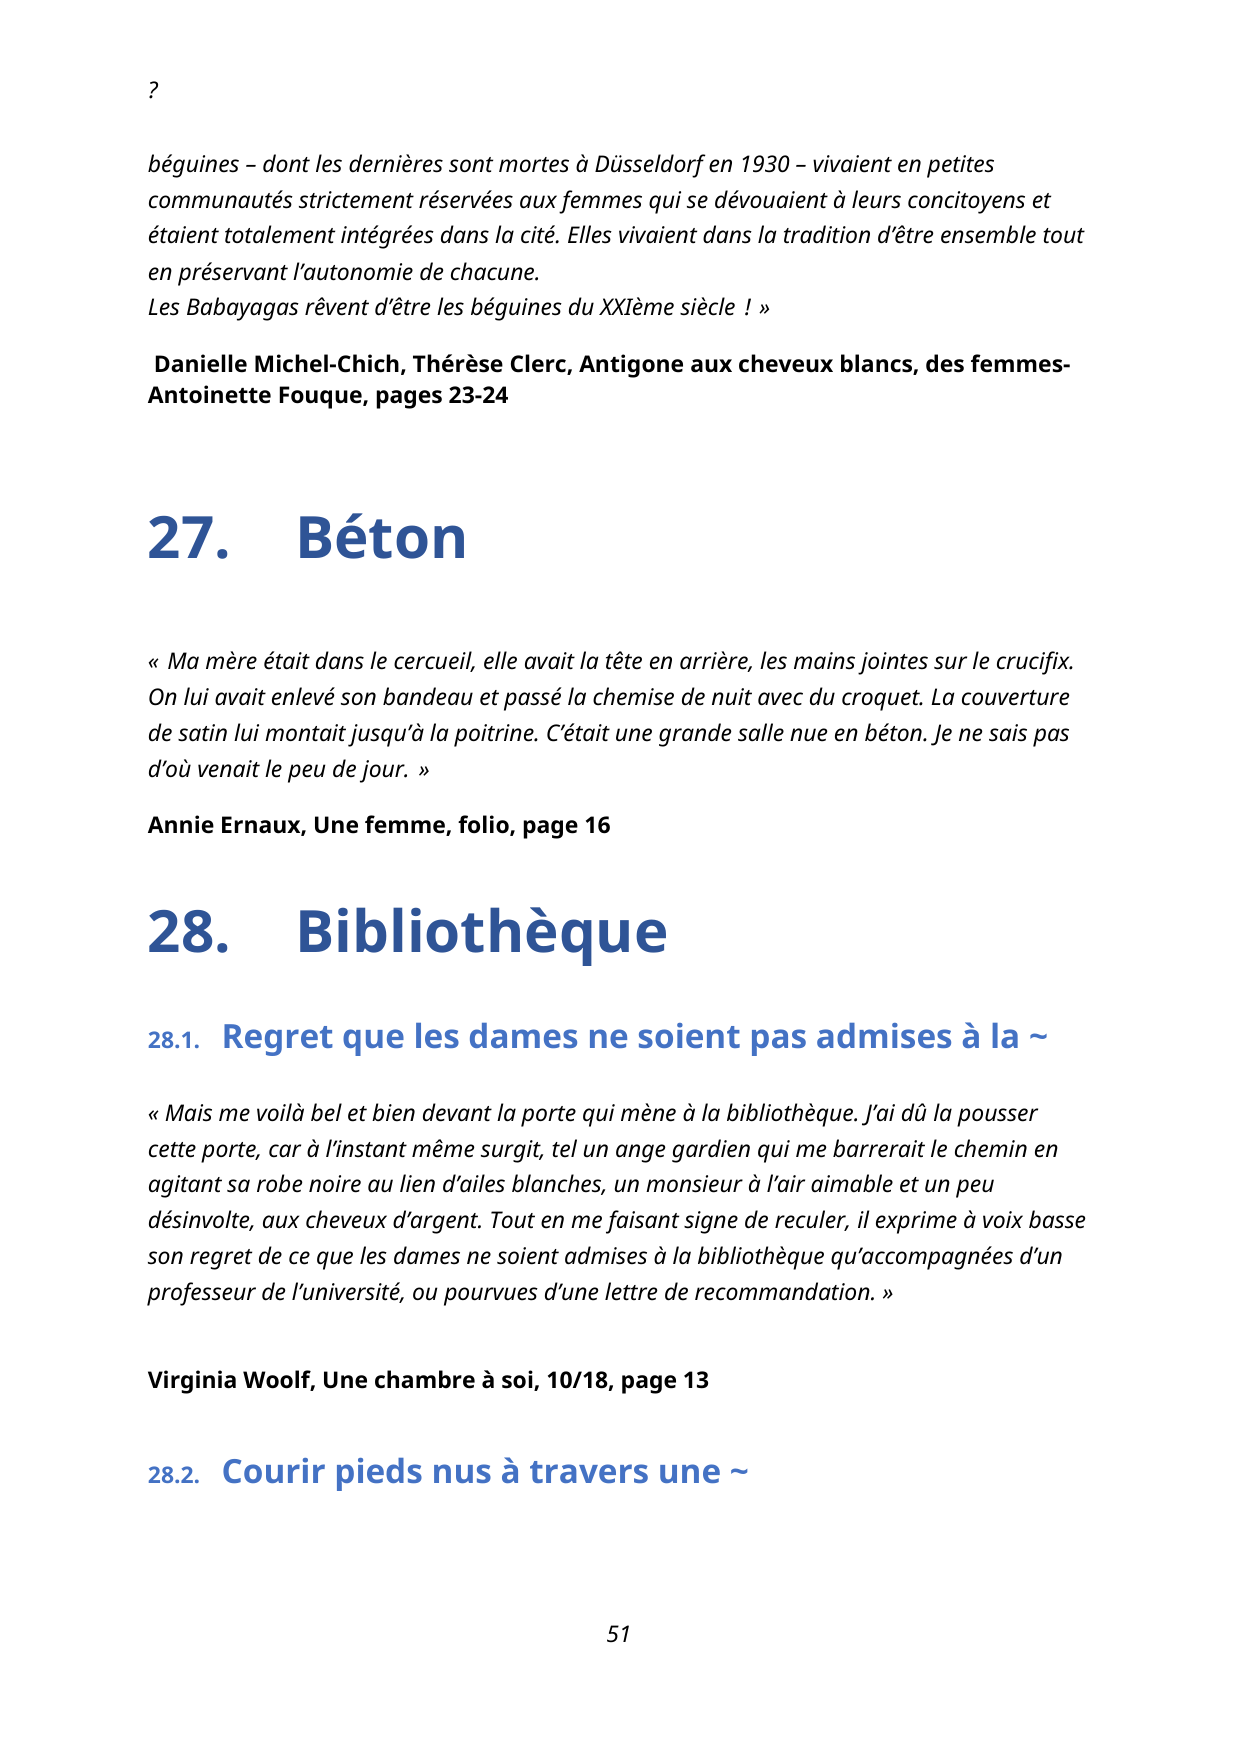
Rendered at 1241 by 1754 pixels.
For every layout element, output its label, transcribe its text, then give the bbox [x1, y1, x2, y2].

text « Ma mère était dans le cercueil, elle avait la tête en arrière, les mains jointes sur le crucifix. On lui avait enlevé son bandeau et passé la chemise de nuit avec du croquet. La couverture de satin lui montait jusqu’à la poitrine. C’était une grande salle nue en béton. Je ne sais pas d’où venait le peu de jour. » [148, 645, 1093, 784]
text Annie Ernaux, Une femme, folio, page 16 [148, 809, 1093, 841]
text Danielle Michel-Chich, Thérèse Clerc, Antigone aux cheveux blancs, des femmes-Antoinette Fouque, pages 23-24 [148, 348, 1093, 411]
subtitle Béton [148, 497, 1093, 576]
subtitle Courir pieds nus à travers une ~ [148, 1448, 1093, 1493]
subtitle Bibliothèque [148, 891, 1093, 970]
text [148, 148, 1093, 323]
text « Mais me voilà bel et bien devant la porte qui mène à la bibliothèque. J’ai dû la pousser cette porte, car à l’instant même surgit, tel un ange gardien qui me barrerait le chemin en agitant sa robe noire au lien d’ailes blanches, un monsieur à l’air aimable et un peu désinvolte, aux cheveux d’argent. Tout en me faisant signe de reculer, il exprime à voix basse son regret de ce que les dames ne soient admises à la bibliothèque qu’accompagnées d’un professeur de l’université, ou pourvues d’une lettre de recommandation. » [148, 1097, 1093, 1307]
subtitle Regret que les dames ne soient pas admises à la ~ [148, 1013, 1093, 1058]
text Virginia Woolf, Une chambre à soi, 10/18, page 13 [148, 1333, 1093, 1396]
